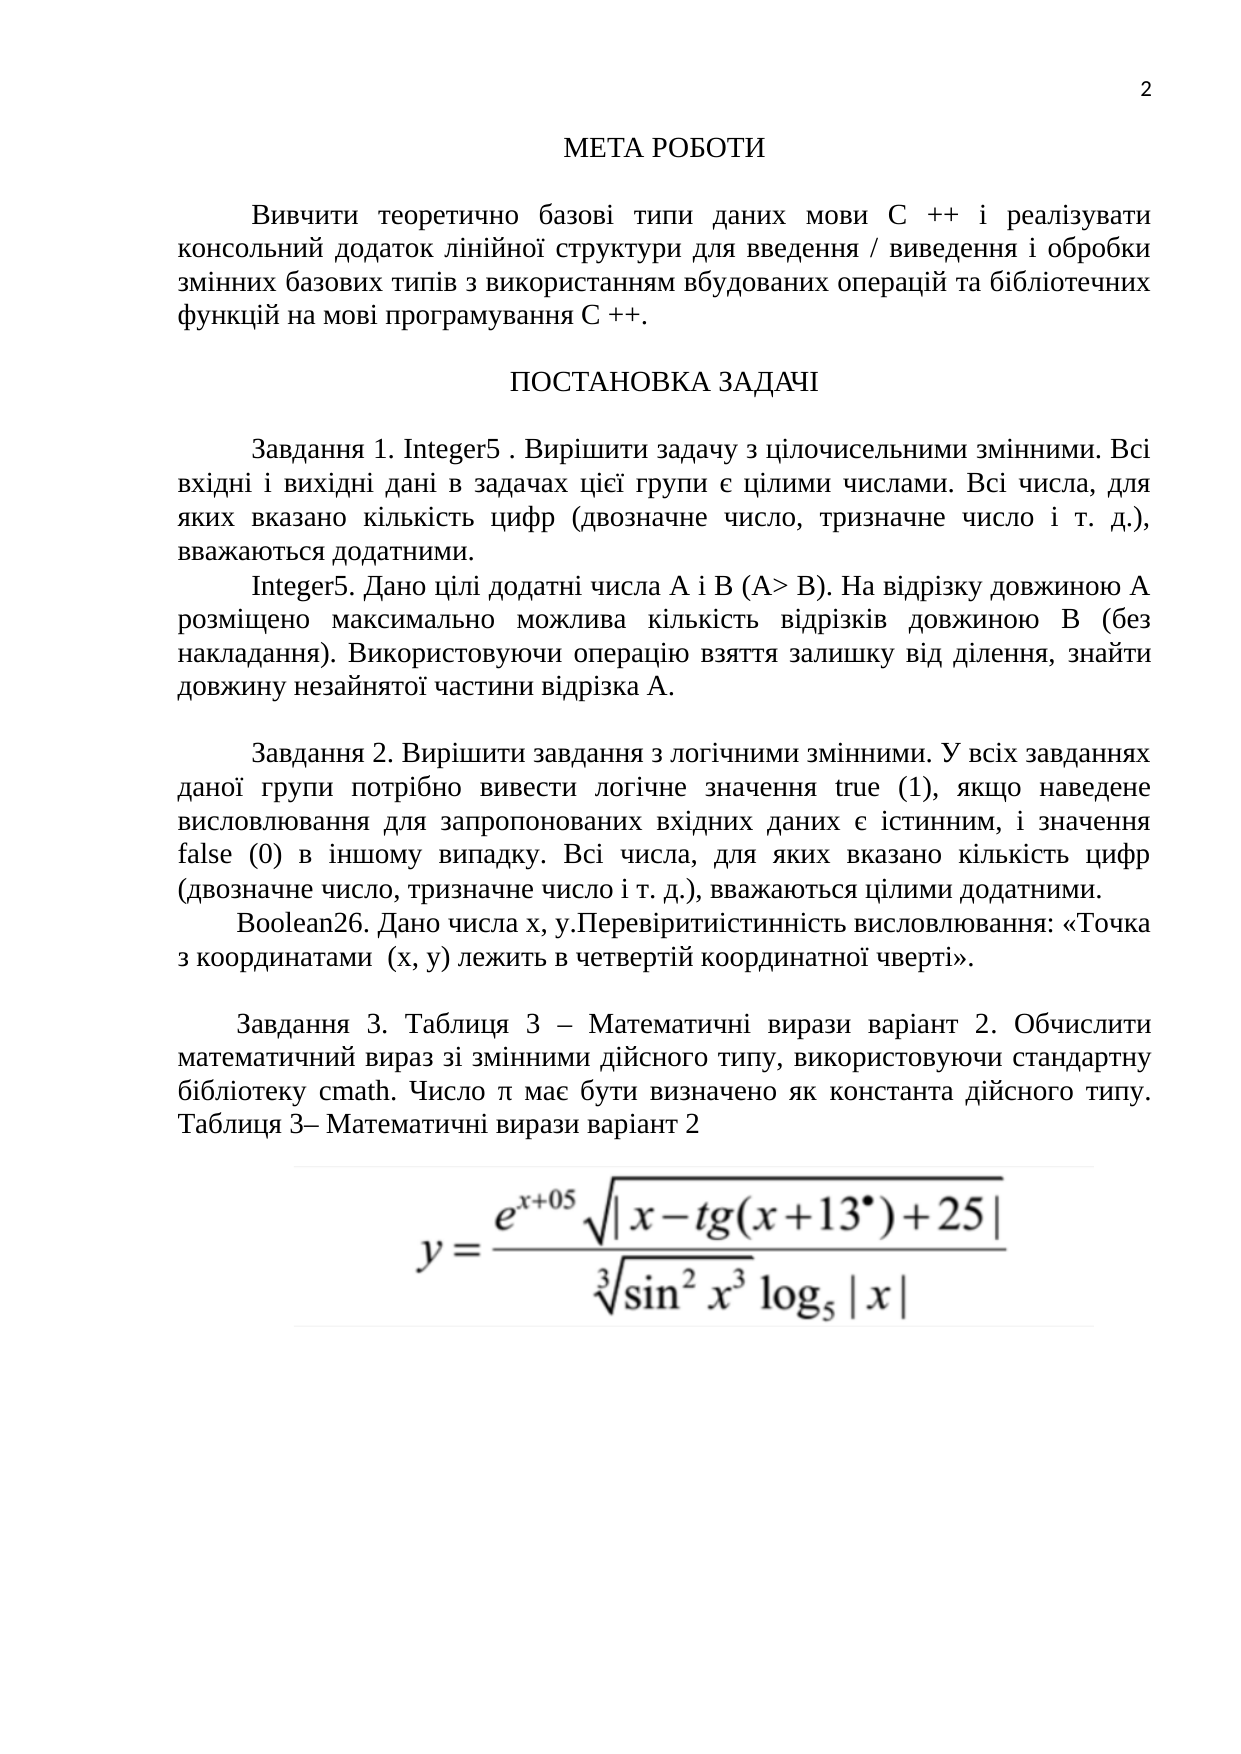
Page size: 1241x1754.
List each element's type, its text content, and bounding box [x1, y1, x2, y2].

picture [293, 1166, 1094, 1327]
text Boolean26. Дано числа x, y.Перевіритиістинність висловлювання: «Точка з координатами (x, y) лежить в четвертій координатної чверті». [177, 905, 1152, 972]
text МЕТА РОБОТИ [177, 130, 1152, 163]
text Завдання 1. Integer5 . Вирішити задачу з цілочисельними змінними. Всі вхідні і вихідні дані в задачах цієї групи є цілими числами. Всі числа, для яких вказано кількість цифр (двозначне число, тризначне число і т. д.), вважаються додатними. [177, 432, 1152, 568]
text Integer5. Дано цілі додатні числа A і B (A> B). На відрізку довжиною A розміщено максимально можлива кількість відрізків довжиною B (без накладання). Використовуючи операцію взяття залишку від ділення, знайти довжину незайнятої частини відрізка A. [177, 568, 1152, 702]
text Завдання 3. Таблиця 3 – Математичні вирази варіант 2. Обчислити математичний вираз зі змінними дійсного типу, використовуючи стандартну бібліотеку cmath. Число π має бути визначено як константа дійсного типу. Таблиця 3– Математичні вирази варіант 2 [177, 1006, 1152, 1140]
text ПОСТАНОВКА ЗАДАЧІ [177, 364, 1152, 398]
text Завдання 2. Вирішити завдання з логічними змінними. У всіх завданнях даної групи потрібно вивести логічне значення true (1), якщо наведене висловлювання для запропонованих вхідних даних є істинним, і значення false (0) в іншому випадку. Всі числа, для яких вказано кількість цифр (двозначне число, тризначне число і т. д.), вважаються цілими додатними. [177, 736, 1152, 905]
text Вивчити теоретично базові типи даних мови С ++ і реалізувати консольний додаток лінійної структури для введення / виведення і обробки змінних базових типів з використанням вбудованих операцій та бібліотечних функцій на мові програмування C ++. [177, 197, 1152, 331]
